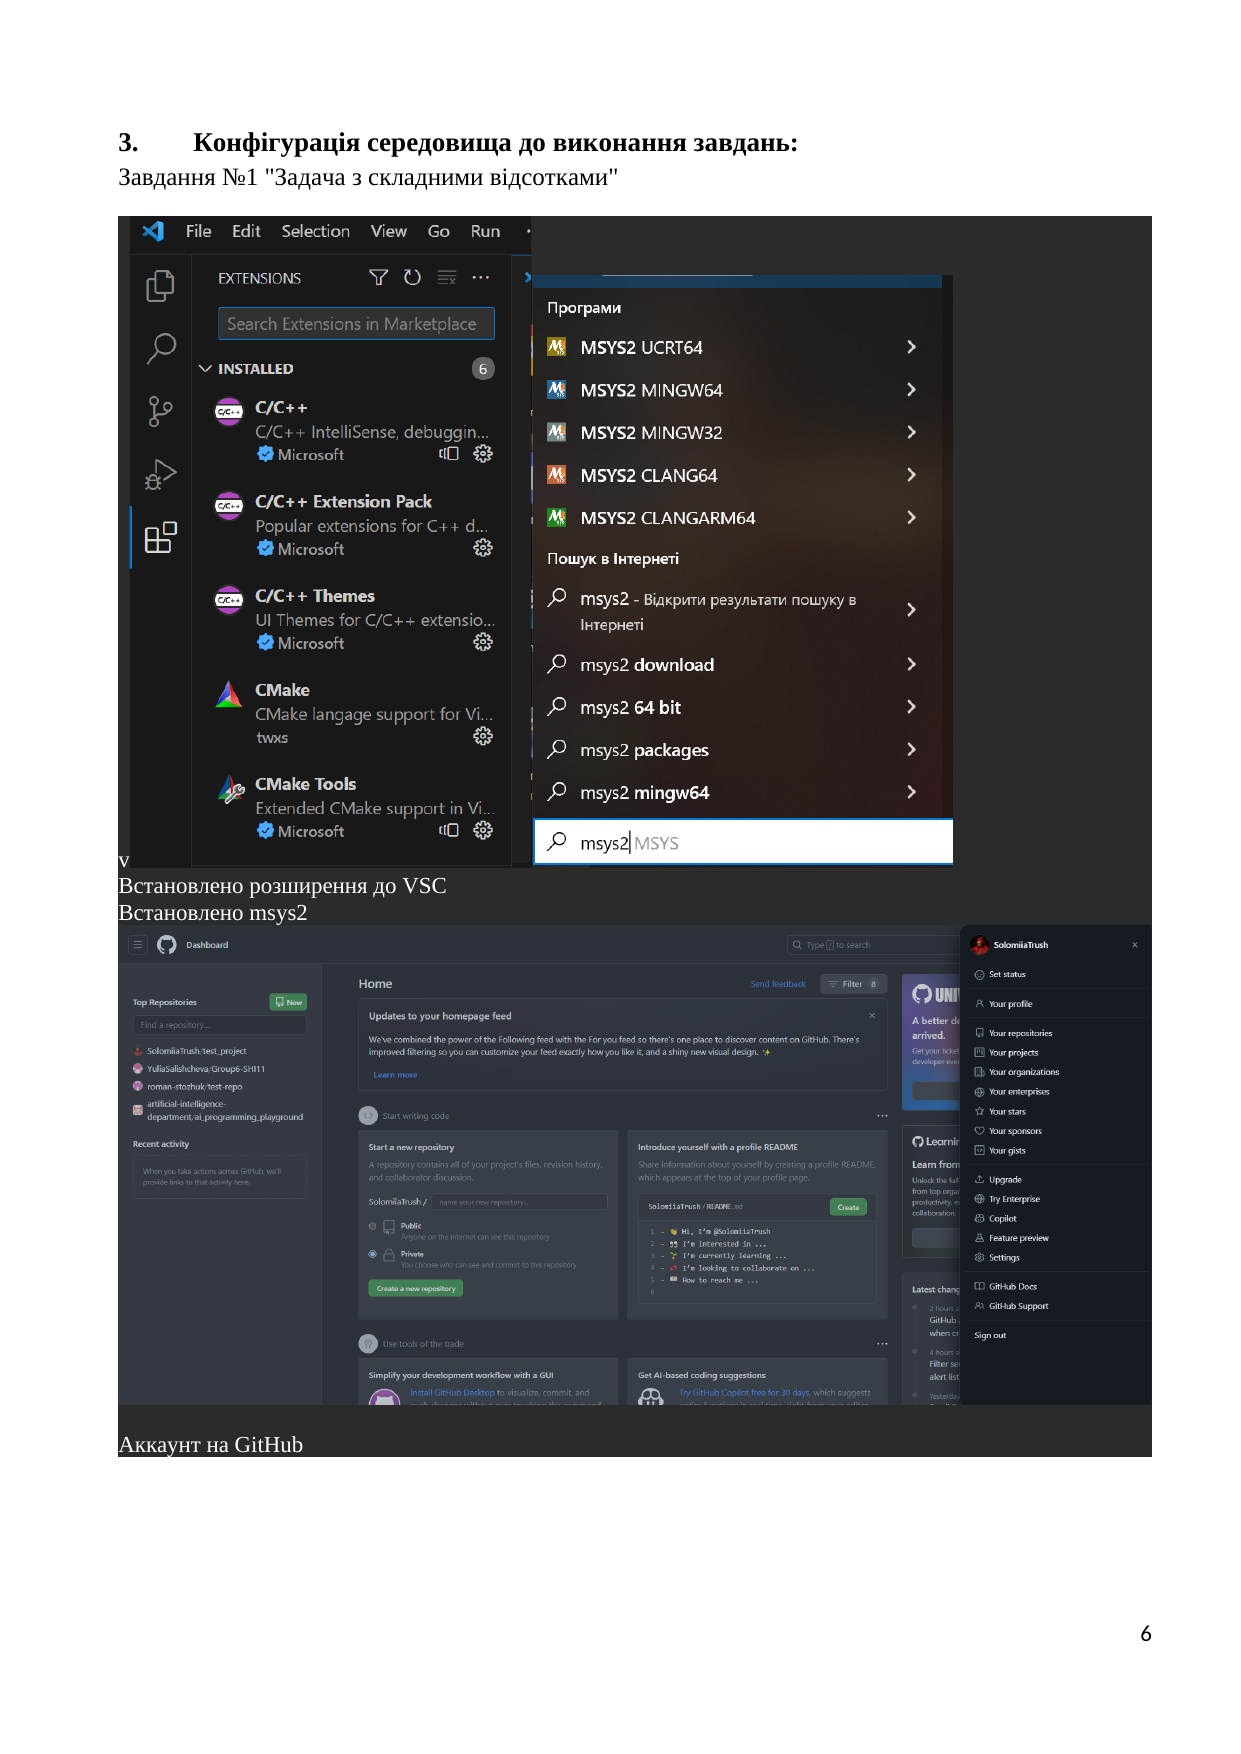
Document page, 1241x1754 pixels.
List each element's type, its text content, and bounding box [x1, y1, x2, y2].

text Аккаунт на GitHub [118, 1431, 1152, 1457]
text Завдання №1 "Задача з складними відсотками" [118, 162, 1152, 191]
subtitle 3. Конфігурація середовища до виконання завдань: [118, 126, 1152, 158]
text Встановлено розширення до VSC [118, 873, 1152, 899]
text Встановлено msys2 [118, 899, 1152, 925]
picture [129, 216, 953, 868]
picture [118, 925, 1152, 1405]
